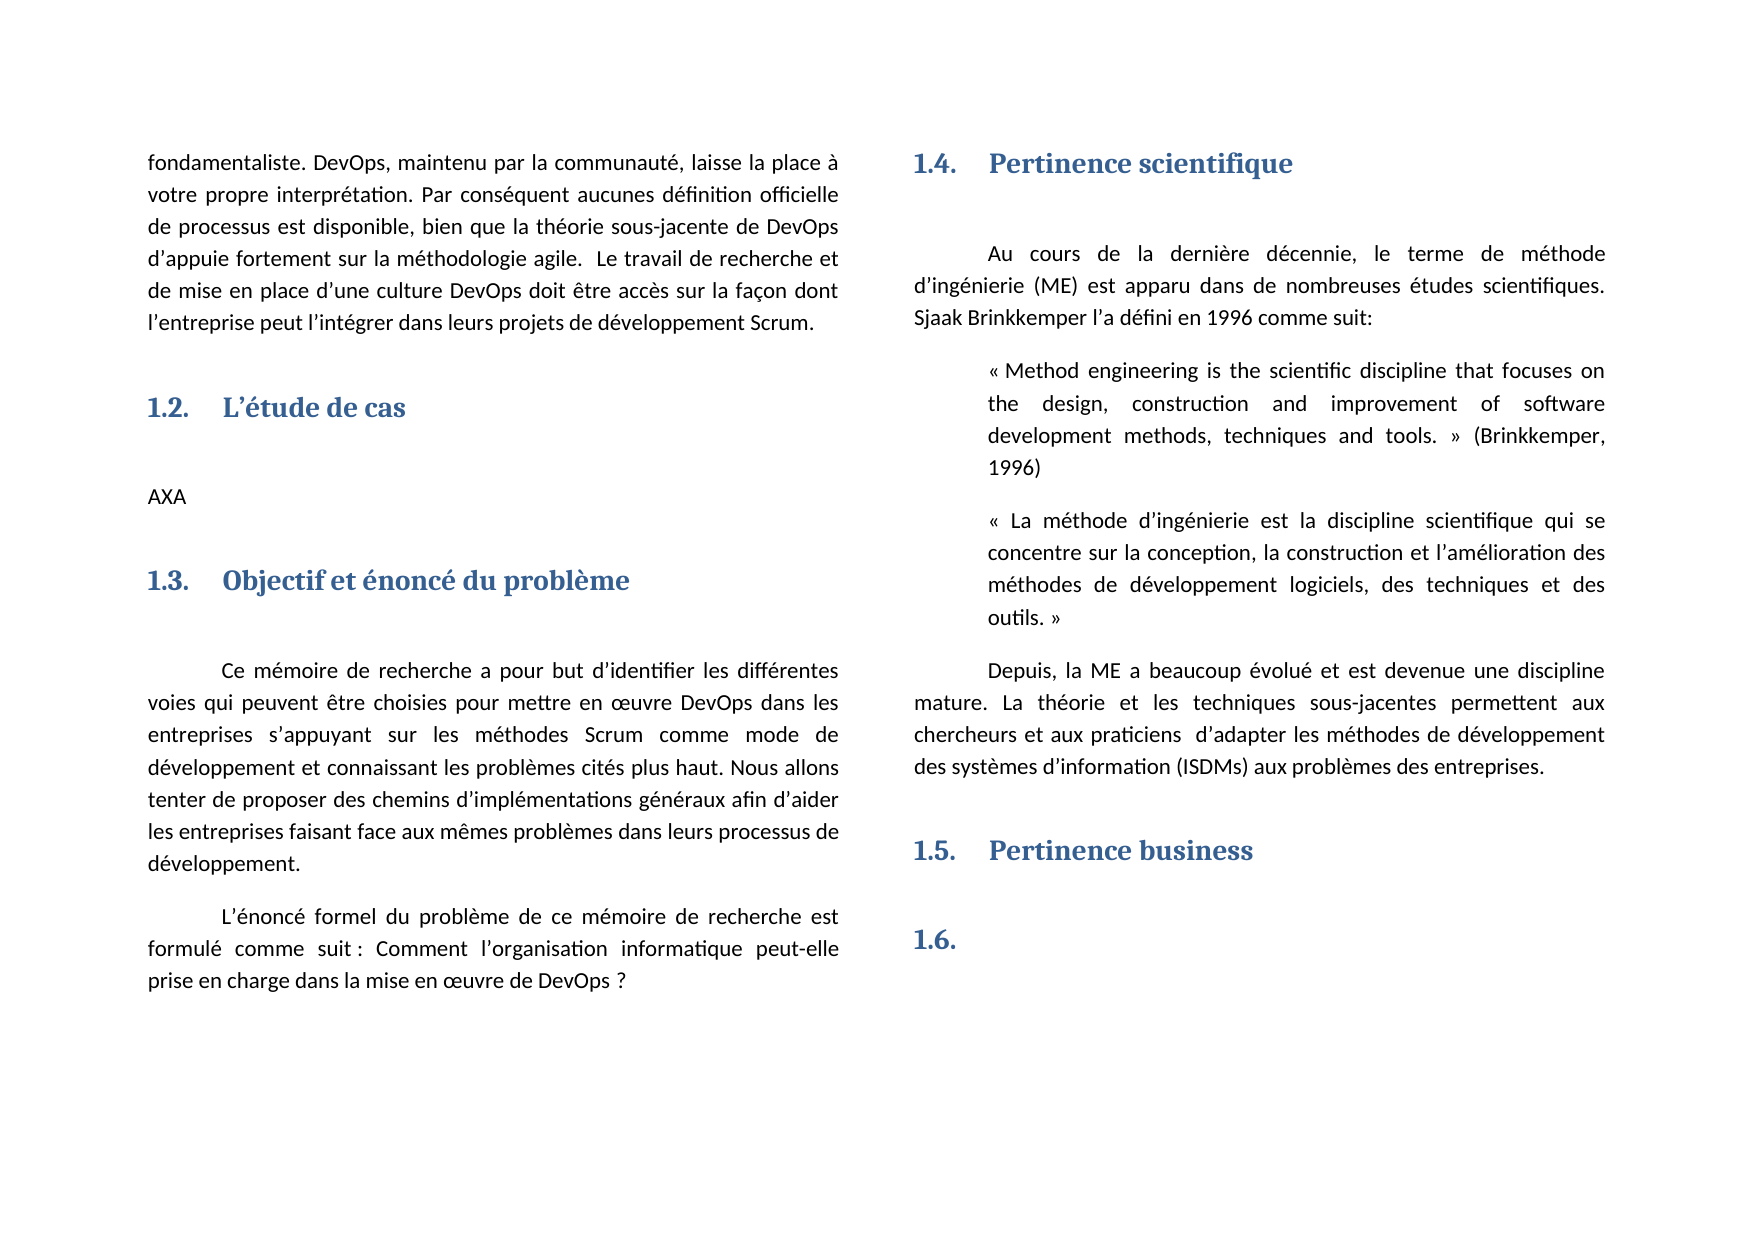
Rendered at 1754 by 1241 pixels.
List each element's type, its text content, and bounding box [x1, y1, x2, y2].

subtitle Pertinence business [914, 834, 1606, 868]
text Depuis, la ME a beaucoup évolué et est devenue une discipline mature. La théorie et les techniques sous-jacentes permettent aux chercheurs et aux praticiens d’adapter les méthodes de développement des systèmes d’information (ISDMs) aux problèmes des entreprises. [914, 656, 1606, 780]
text « Method engineering is the scientific discipline that focuses on the design, construction and improvement of software development methods, techniques and tools. » (Brinkkemper, 1996) [988, 357, 1606, 481]
text L’énoncé formel du problème de ce mémoire de recherche est formulé comme suit : Comment l’organisation informatique peut-elle prise en charge dans la mise en œuvre de DevOps ? [148, 902, 840, 994]
subtitle L’étude de cas [148, 391, 840, 424]
text Au cours de la dernière décennie, le terme de méthode d’ingénierie (ME) est apparu dans de nombreuses études scientifiques. Sjaak Brinkkemper l’a défini en 1996 comme suit: [914, 239, 1606, 332]
text « La méthode d’ingénierie est la discipline scientifique qui se concentre sur la conception, la construction et l’amélioration des méthodes de développement logiciels, des techniques et des outils. » [988, 506, 1606, 631]
subtitle Objectif et énoncé du problème [148, 564, 840, 598]
text Ce mémoire de recherche a pour but d’identifier les différentes voies qui peuvent être choisies pour mettre en œuvre DevOps dans les entreprises s’appuyant sur les méthodes Scrum comme mode de développement et connaissant les problèmes cités plus haut. Nous allons tenter de proposer des chemins d’implémentations généraux afin d’aider les entreprises faisant face aux mêmes problèmes dans leurs processus de développement. [148, 656, 840, 877]
subtitle Pertinence scientifique [914, 148, 1606, 181]
text AXA [148, 482, 840, 510]
